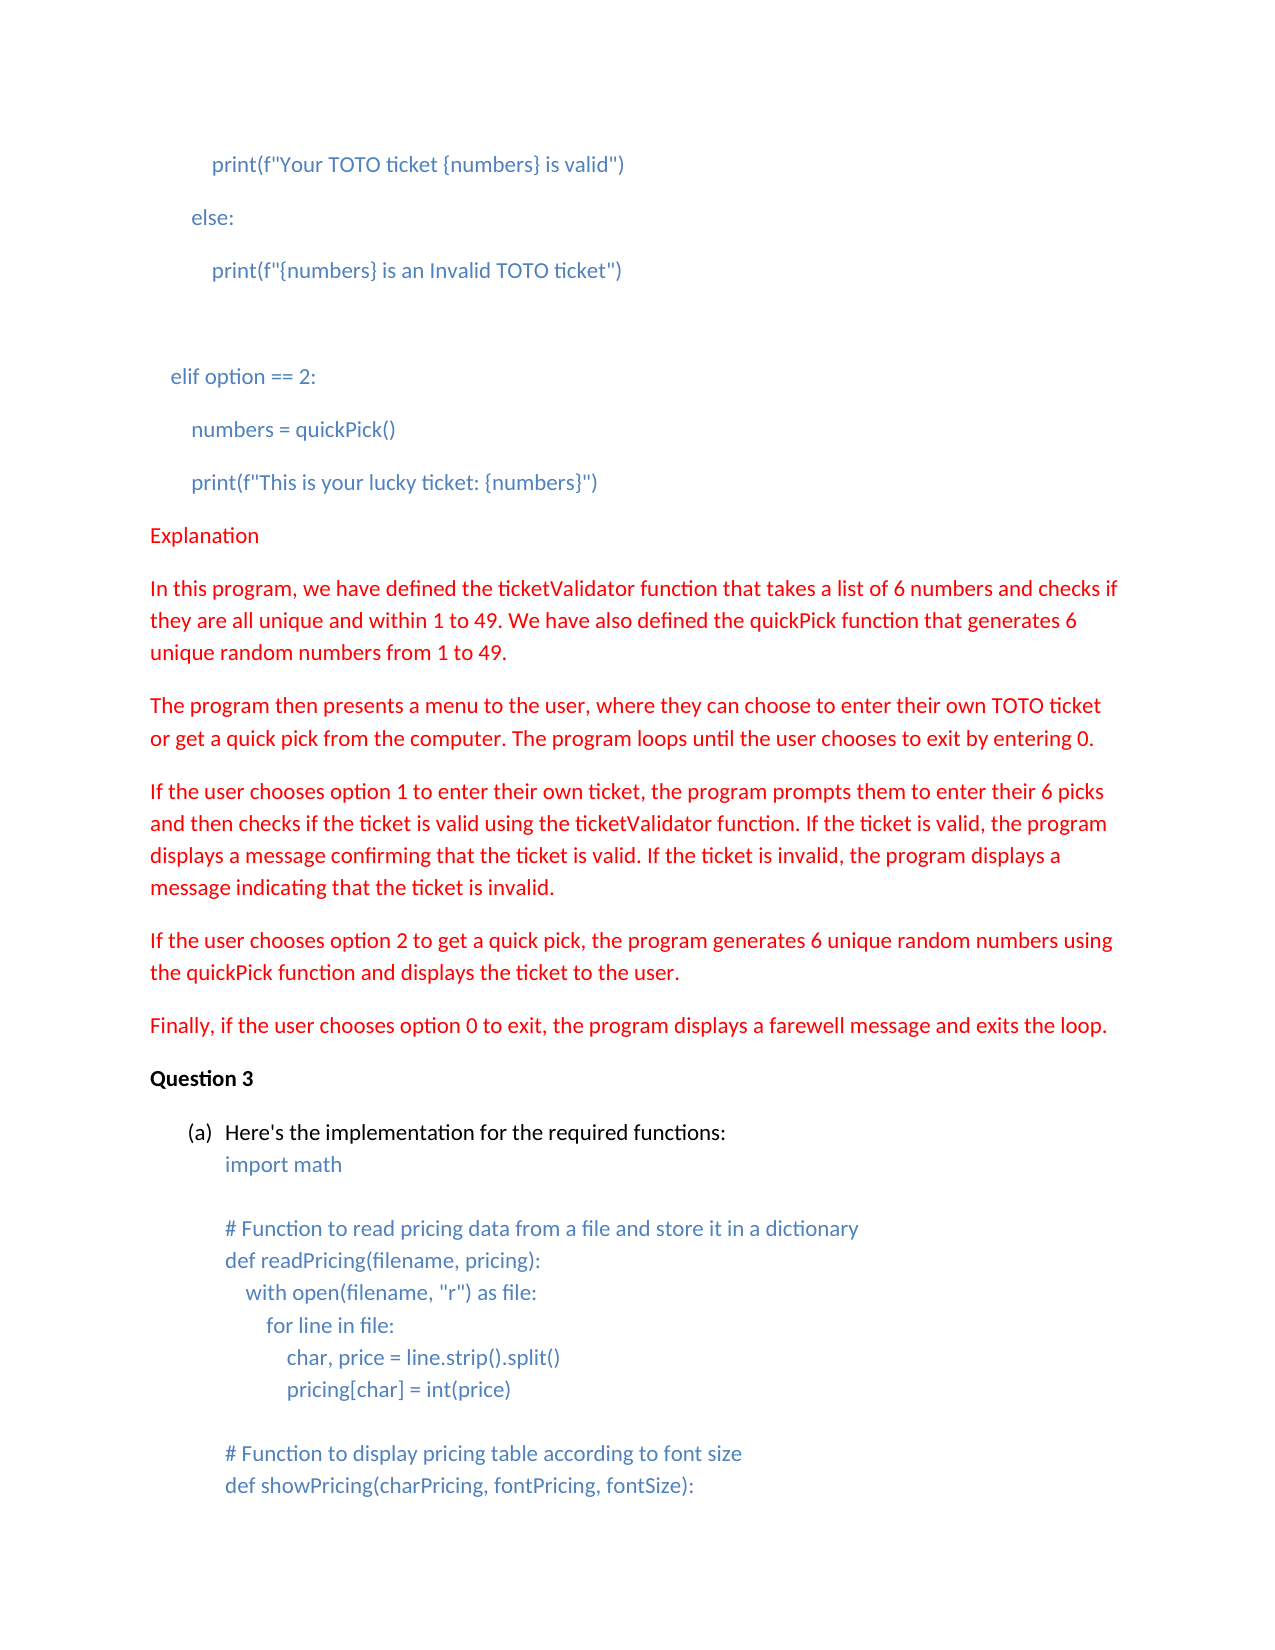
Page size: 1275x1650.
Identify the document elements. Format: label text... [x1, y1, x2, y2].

list def readPricing(filename, pricing): [225, 1246, 1125, 1274]
text numbers = quickPick() [150, 415, 1125, 443]
text else: [150, 203, 1125, 231]
text The program then presents a menu to the user, where they can choose to enter their own TOTO ticket or get a quick pick from the computer. The program loops until the user chooses to exit by entering 0. [150, 692, 1125, 752]
list def showPricing(charPricing, fontPricing, fontSize): [225, 1472, 1125, 1500]
text If the user chooses option 1 to enter their own ticket, the program prompts them to enter their 6 picks and then checks if the ticket is valid using the ticketValidator function. If the ticket is valid, the program displays a message confirming that the ticket is valid. If the ticket is invalid, the program displays a message indicating that the ticket is invalid. [150, 777, 1125, 901]
list with open(filename, "r") as file: [225, 1278, 1125, 1307]
text Explanation [150, 521, 1125, 549]
list char, price = line.strip().split() [225, 1343, 1125, 1371]
text Finally, if the user chooses option 0 to exit, the program displays a farewell message and exits the loop. [150, 1012, 1125, 1039]
list # Function to display pricing table according to font size [225, 1439, 1125, 1467]
text print(f"Your TOTO ticket {numbers} is valid") [150, 150, 1125, 178]
list Here's the implementation for the required functions: [187, 1118, 1125, 1146]
text Question 3 [150, 1064, 1125, 1093]
list # Function to read pricing data from a file and store it in a dictionary [225, 1214, 1125, 1242]
text print(f"{numbers} is an Invalid TOTO ticket") [150, 256, 1125, 284]
text elif option == 2: [150, 362, 1125, 390]
list import math [225, 1150, 1125, 1178]
text If the user chooses option 2 to get a quick pick, the program generates 6 unique random numbers using the quickPick function and displays the ticket to the user. [150, 926, 1125, 987]
text print(f"This is your lucky ticket: {numbers}") [150, 468, 1125, 496]
list pricing[char] = int(price) [225, 1375, 1125, 1403]
text In this program, we have defined the ticketValidator function that takes a list of 6 numbers and checks if they are all unique and within 1 to 49. We have also defined the quickPick function that generates 6 unique random numbers from 1 to 49. [150, 574, 1125, 667]
list for line in file: [225, 1311, 1125, 1339]
